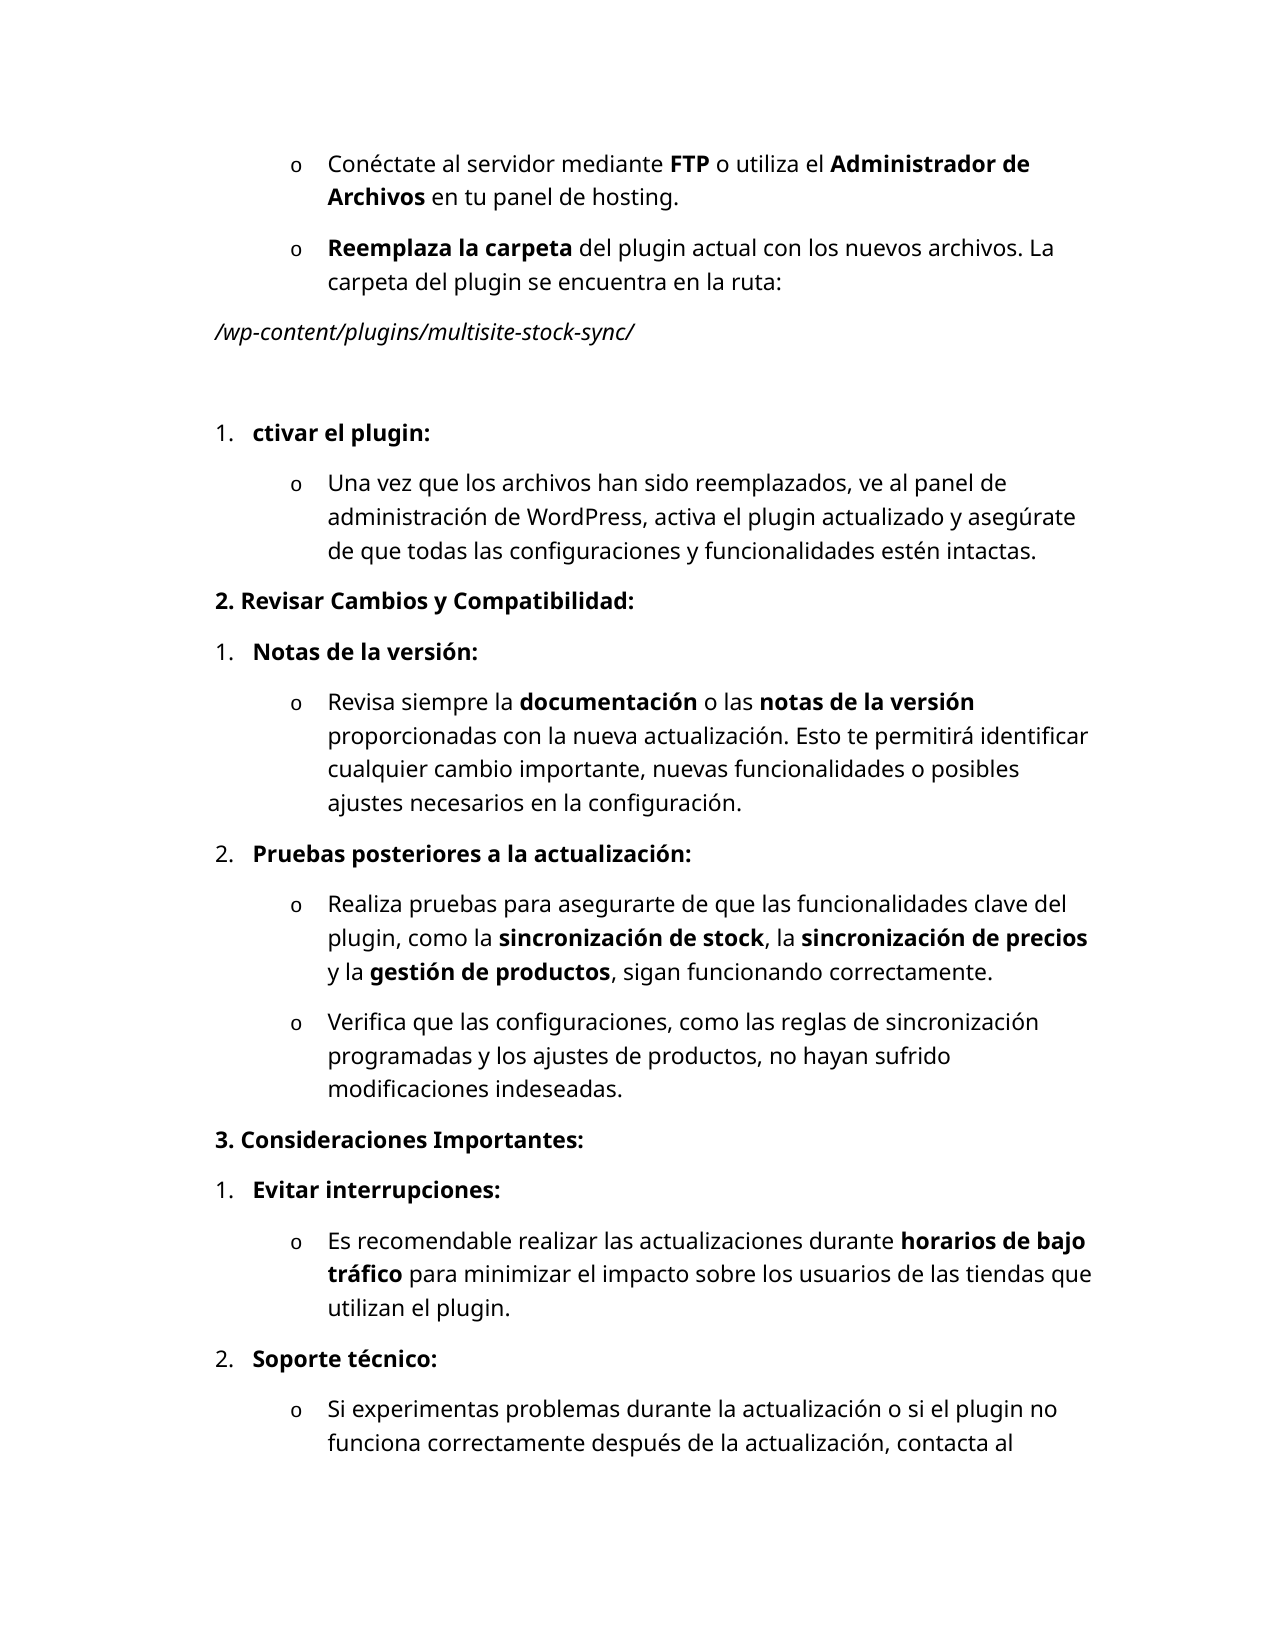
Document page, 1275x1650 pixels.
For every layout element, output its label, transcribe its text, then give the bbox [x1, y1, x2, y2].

list Verifica que las configuraciones, como las reglas de sincronización programadas y los ajustes de productos, no hayan sufrido modificaciones indeseadas. [290, 1006, 1098, 1105]
text 2. Revisar Cambios y Compatibilidad: [215, 585, 1098, 616]
list Evitar interrupciones: [215, 1174, 1098, 1206]
list Pruebas posteriores a la actualización: [215, 838, 1098, 869]
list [290, 1393, 1098, 1458]
list Una vez que los archivos han sido reemplazados, ve al panel de administración de WordPress, activa el plugin actualizado y asegúrate de que todas las configuraciones y funcionalidades estén intactas. [290, 467, 1098, 566]
list Reemplaza la carpeta del plugin actual con los nuevos archivos. La carpeta del plugin se encuentra en la ruta: [290, 232, 1098, 297]
list Realiza pruebas para asegurarte de que las funcionalidades clave del plugin, como la sincronización de stock, la sincronización de precios y la gestión de productos, sigan funcionando correctamente. [290, 888, 1098, 987]
text /wp-content/plugins/multisite-stock-sync/ [215, 316, 1098, 347]
list Es recomendable realizar las actualizaciones durante horarios de bajo tráfico para minimizar el impacto sobre los usuarios de las tiendas que utilizan el plugin. [290, 1225, 1098, 1323]
list Soporte técnico: [215, 1343, 1098, 1374]
list Conéctate al servidor mediante FTP o utiliza el Administrador de Archivos en tu panel de hosting. [290, 148, 1098, 213]
list Revisa siempre la documentación o las notas de la versión proporcionadas con la nueva actualización. Esto te permitirá identificar cualquier cambio importante, nuevas funcionalidades o posibles ajustes necesarios en la configuración. [290, 686, 1098, 818]
list Notas de la versión: [215, 636, 1098, 667]
text 3. Consideraciones Importantes: [215, 1124, 1098, 1155]
list ctivar el plugin: [215, 417, 1098, 448]
